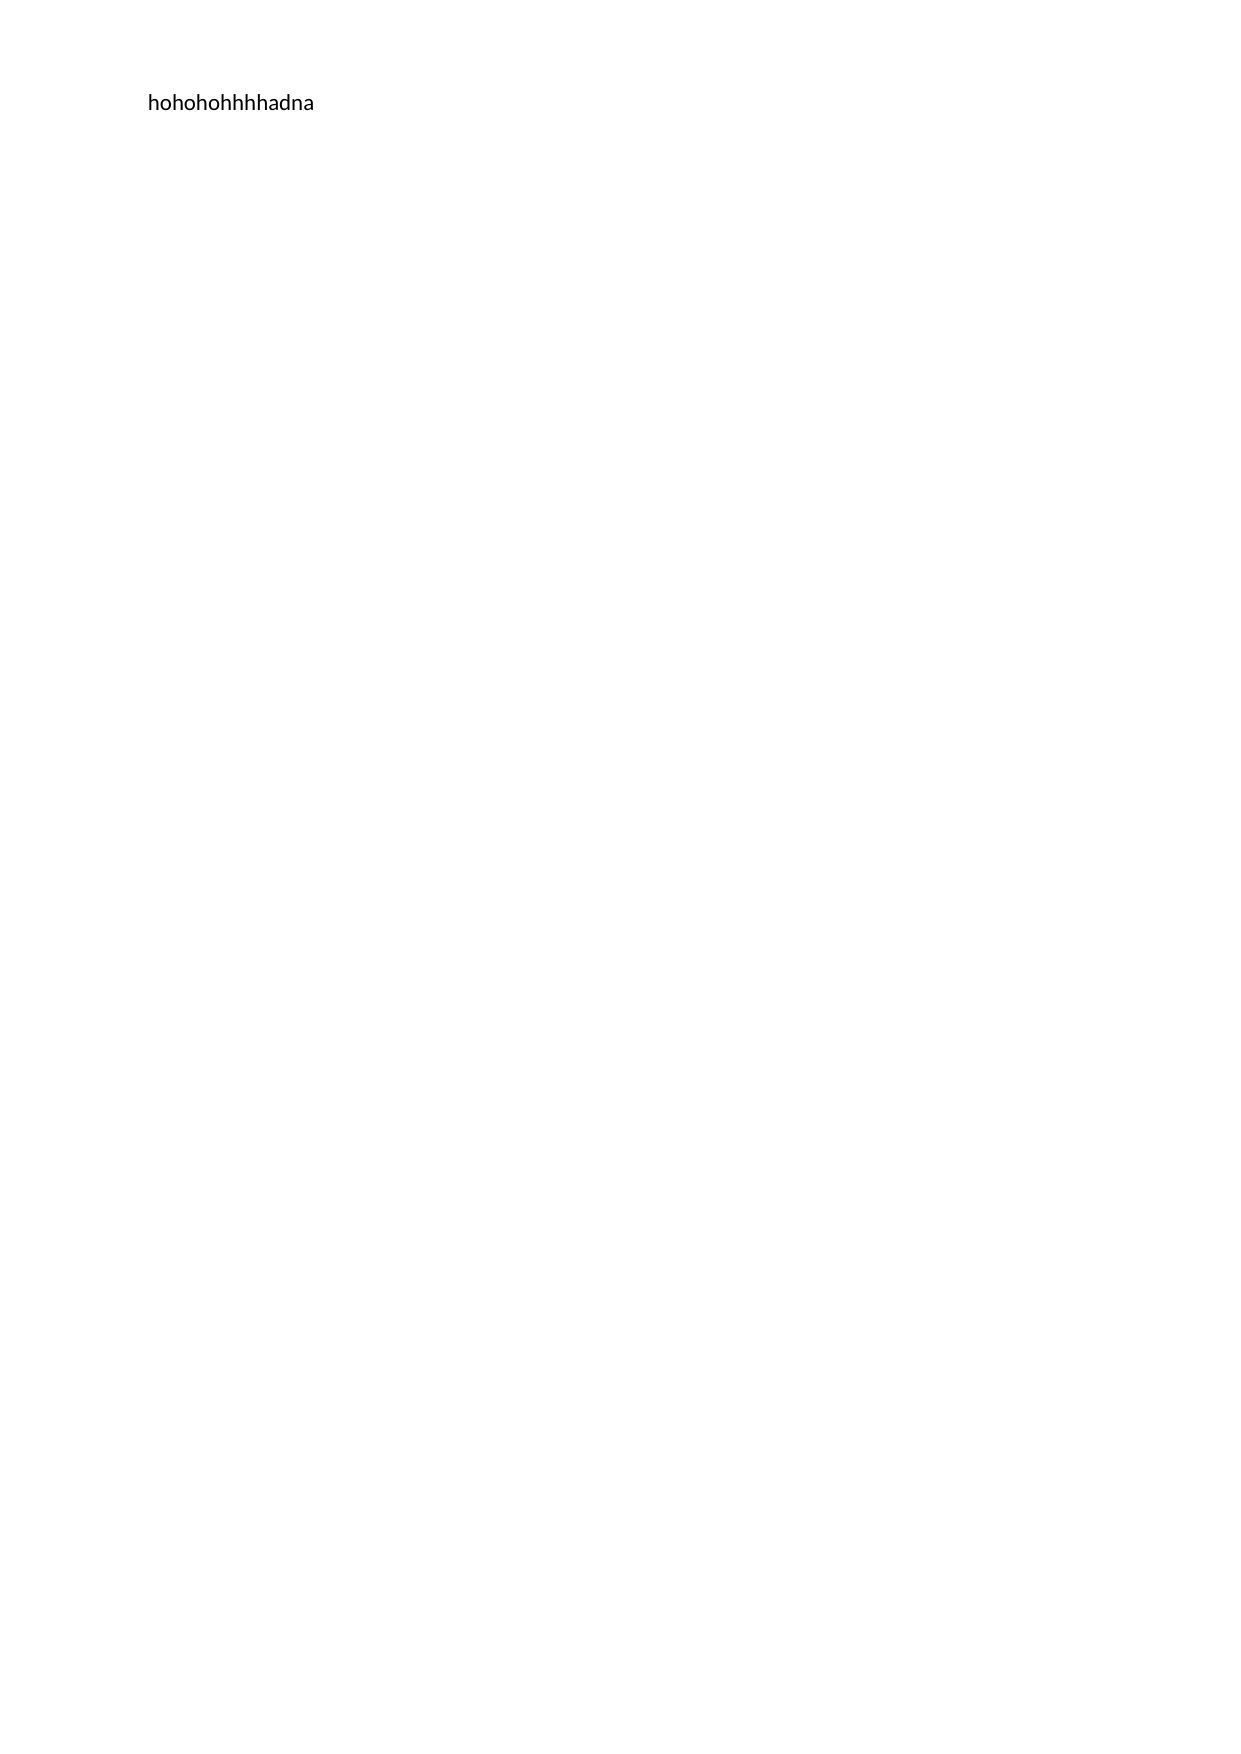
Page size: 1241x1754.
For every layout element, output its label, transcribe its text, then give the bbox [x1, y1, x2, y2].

text hohohohhhhadna [148, 88, 1152, 117]
